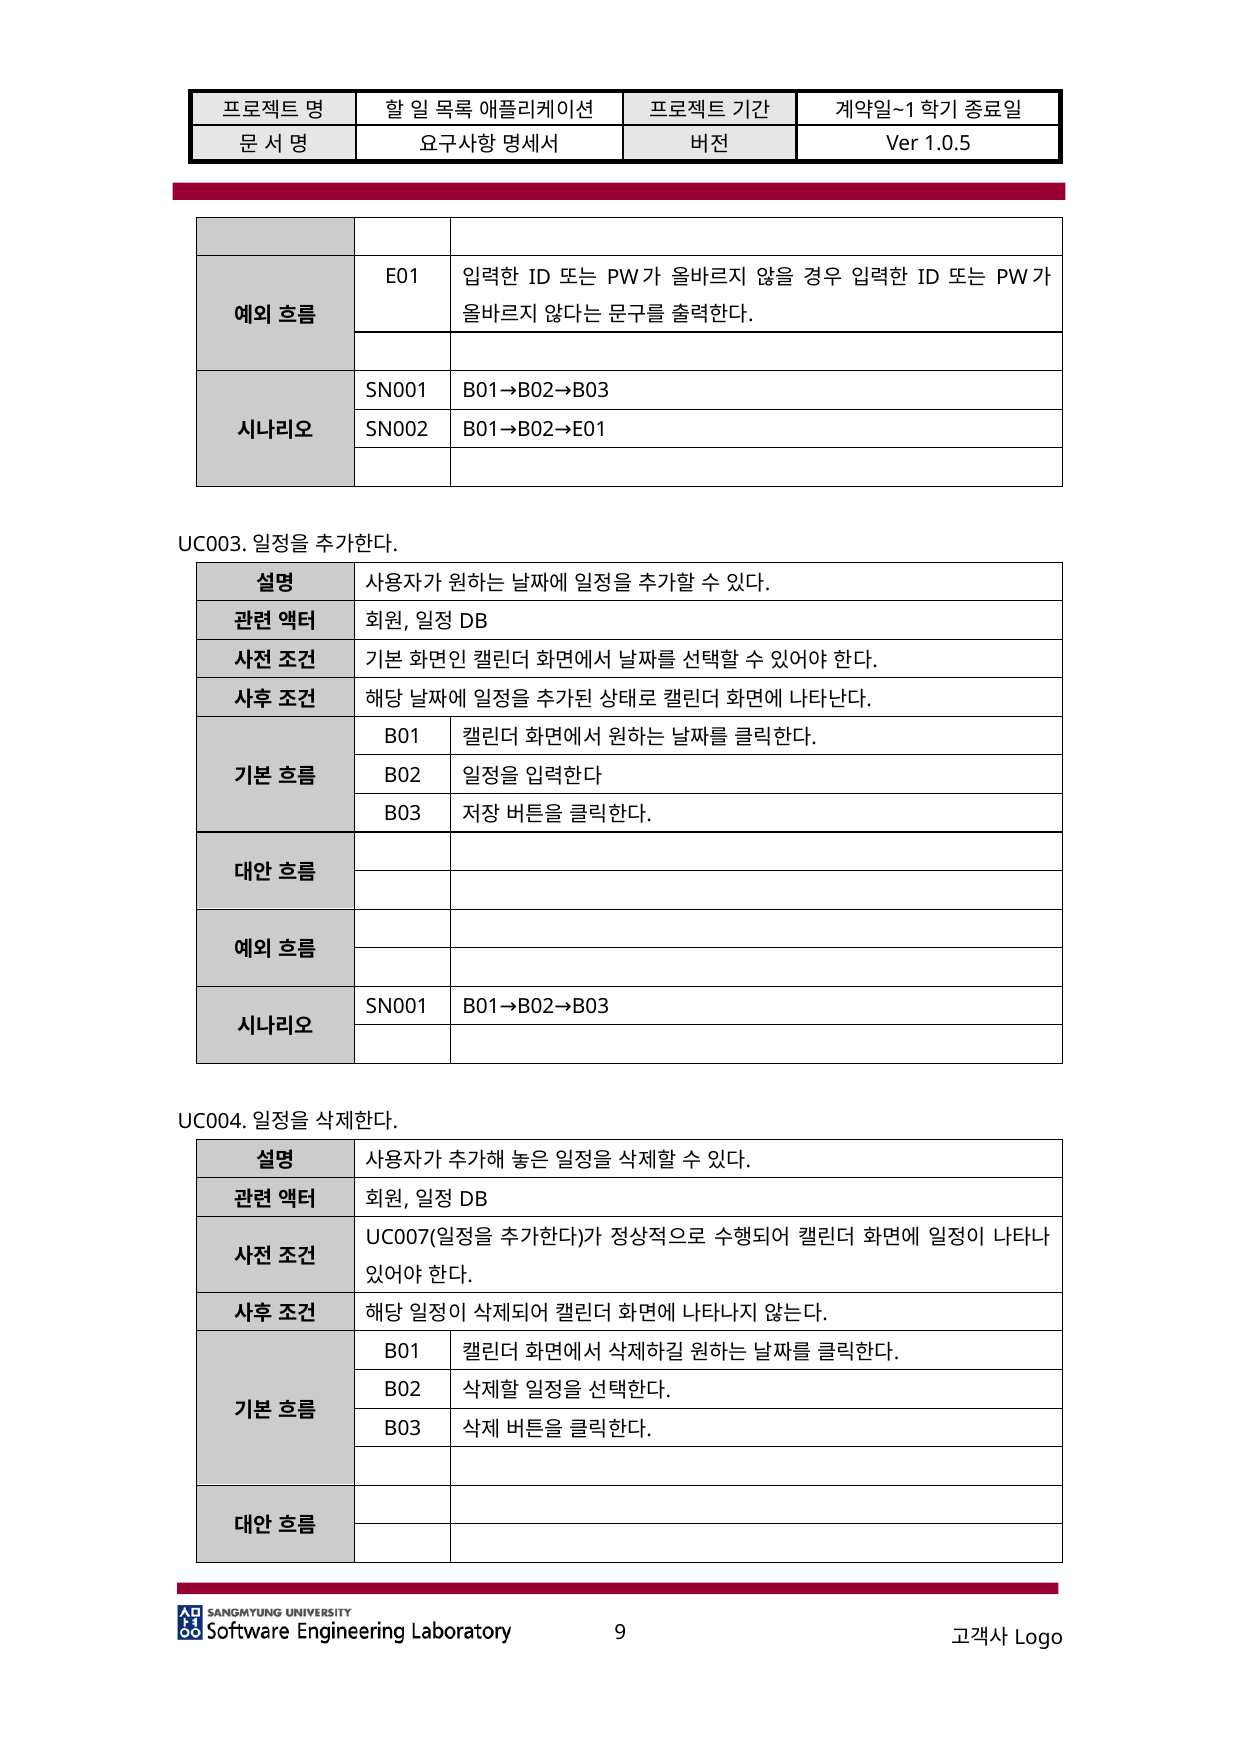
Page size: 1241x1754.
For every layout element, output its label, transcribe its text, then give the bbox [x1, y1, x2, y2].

table_cell 캘린더 화면에서 삭제하길 원하는 날짜를 클릭한다. [451, 1331, 1062, 1369]
table_cell [355, 218, 450, 255]
table_cell [355, 448, 450, 486]
table_cell [451, 871, 1062, 908]
table_cell [451, 1025, 1062, 1063]
table_cell [451, 333, 1062, 370]
table_cell [451, 833, 1062, 870]
table_cell B01→B02→B03 [451, 371, 1062, 408]
table_cell 일정을 입력한다 [451, 755, 1062, 793]
table_cell 관련 액터 [197, 601, 354, 639]
table_cell [355, 871, 450, 908]
table_cell 회원, 일정 DB [355, 601, 1062, 639]
table_cell 대안 흐름 [197, 1486, 354, 1562]
table_cell B01 [355, 717, 450, 754]
table_cell 기본 화면인 캘린더 화면에서 날짜를 선택할 수 있어야 한다. [355, 640, 1062, 677]
table_cell 관련 액터 [197, 1178, 354, 1216]
table_cell 사후 조건 [197, 1293, 354, 1330]
table_header 사용자가 원하는 날짜에 일정을 추가할 수 있다. [355, 563, 1062, 600]
table_cell SN002 [355, 410, 450, 447]
table_cell 시나리오 [197, 371, 354, 486]
table_header 설명 [197, 1140, 354, 1177]
table_cell 대안 흐름 [197, 218, 354, 255]
table_cell B01 [355, 1331, 450, 1369]
table_cell [355, 333, 450, 370]
table_cell [355, 910, 450, 947]
table_cell 캘린더 화면에서 원하는 날짜를 클릭한다. [451, 717, 1062, 754]
table_cell [451, 948, 1062, 986]
table_cell 대안 흐름 [197, 833, 354, 908]
table_cell 기본 흐름 [197, 717, 354, 831]
table_cell B02 [355, 755, 450, 793]
table_cell [355, 1447, 450, 1484]
table_cell SN001 [355, 371, 450, 408]
table_cell [451, 1486, 1062, 1523]
table_cell 사전 조건 [197, 640, 354, 677]
table_cell [451, 218, 1062, 255]
table_cell B03 [355, 1409, 450, 1446]
table_cell 해당 일정이 삭제되어 캘린더 화면에 나타나지 않는다. [355, 1293, 1062, 1330]
table_cell 예외 흐름 [197, 910, 354, 986]
table_cell [355, 1025, 450, 1063]
table_header 설명 [197, 563, 354, 600]
table_cell [451, 448, 1062, 486]
table_cell [451, 1447, 1062, 1484]
table_cell B01→B02→E01 [451, 410, 1062, 447]
table_cell 사후 조건 [197, 678, 354, 716]
table_cell [451, 910, 1062, 947]
table_cell 사전 조건 [197, 1217, 354, 1292]
table_cell 예외 흐름 [197, 256, 354, 370]
table_cell SN001 [355, 987, 450, 1024]
picture [177, 1605, 515, 1645]
table_cell [355, 1524, 450, 1562]
table_cell 저장 버튼을 클릭한다. [451, 794, 1062, 831]
table_cell 시나리오 [197, 987, 354, 1063]
table_cell 입력한 ID 또는 PW가 올바르지 않을 경우 입력한 ID 또는 PW가 올바르지 않다는 문구를 출력한다. [451, 256, 1062, 331]
text UC004. 일정을 삭제한다. [177, 1101, 1063, 1139]
table_cell 삭제할 일정을 선택한다. [451, 1370, 1062, 1407]
table_cell 기본 흐름 [197, 1331, 354, 1484]
table_header 사용자가 추가해 놓은 일정을 삭제할 수 있다. [355, 1140, 1062, 1177]
table_cell UC007(일정을 추가한다)가 정상적으로 수행되어 캘린더 화면에 일정이 나타나 있어야 한다. [355, 1217, 1062, 1292]
text UC003. 일정을 추가한다. [177, 524, 1063, 562]
table_cell B01→B02→B03 [451, 987, 1062, 1024]
table_cell [355, 833, 450, 870]
table_cell 회원, 일정 DB [355, 1178, 1062, 1216]
table_cell [451, 1524, 1062, 1562]
table_cell E01 [355, 256, 450, 331]
table_cell B02 [355, 1370, 450, 1407]
table_cell 삭제 버튼을 클릭한다. [451, 1409, 1062, 1446]
table_cell 해당 날짜에 일정을 추가된 상태로 캘린더 화면에 나타난다. [355, 678, 1062, 716]
table_cell B03 [355, 794, 450, 831]
table_cell [355, 948, 450, 986]
table_cell [355, 1486, 450, 1523]
